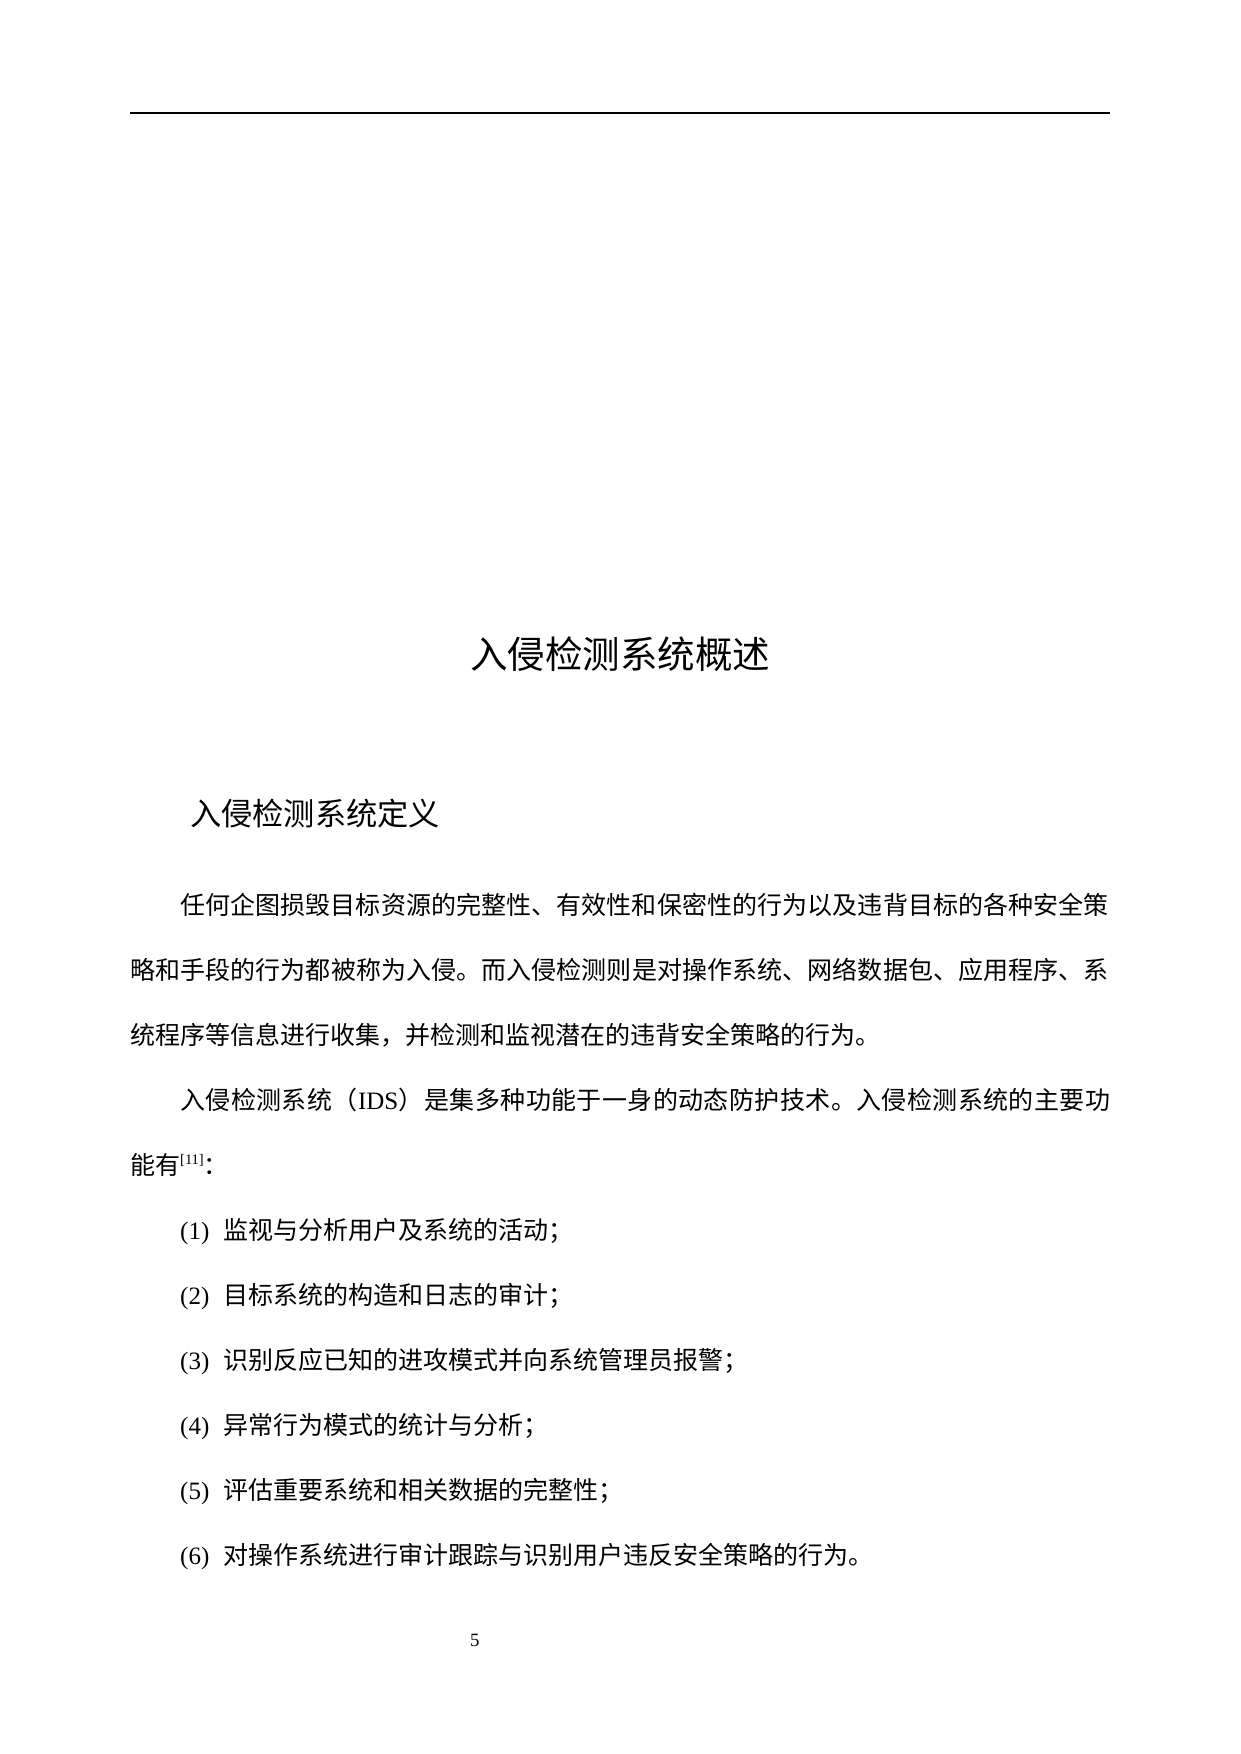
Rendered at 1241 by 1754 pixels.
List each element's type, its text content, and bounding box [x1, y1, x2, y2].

text 任何企图损毁目标资源的完整性、有效性和保密性的行为以及违背目标的各种安全策略和手段的行为都被称为入侵。而入侵检测则是对操作系统、网络数据包、应用程序、系统程序等信息进行收集，并检测和监视潜在的违背安全策略的行为。 [130, 871, 1110, 1066]
list 监视与分析用户及系统的活动； [130, 1196, 1110, 1261]
list 目标系统的构造和日志的审计； [130, 1261, 1110, 1326]
text 入侵检测系统（IDS）是集多种功能于一身的动态防护技术。入侵检测系统的主要功能有[11]： [130, 1066, 1110, 1196]
list 异常行为模式的统计与分析； [130, 1391, 1110, 1456]
list 识别反应已知的进攻模式并向系统管理员报警； [130, 1326, 1110, 1391]
subtitle 入侵检测系统定义 [190, 779, 1110, 844]
subtitle 入侵检测系统概述 [130, 620, 1110, 685]
list 评估重要系统和相关数据的完整性； [130, 1456, 1110, 1521]
list 对操作系统进行审计跟踪与识别用户违反安全策略的行为。 [130, 1521, 1110, 1586]
